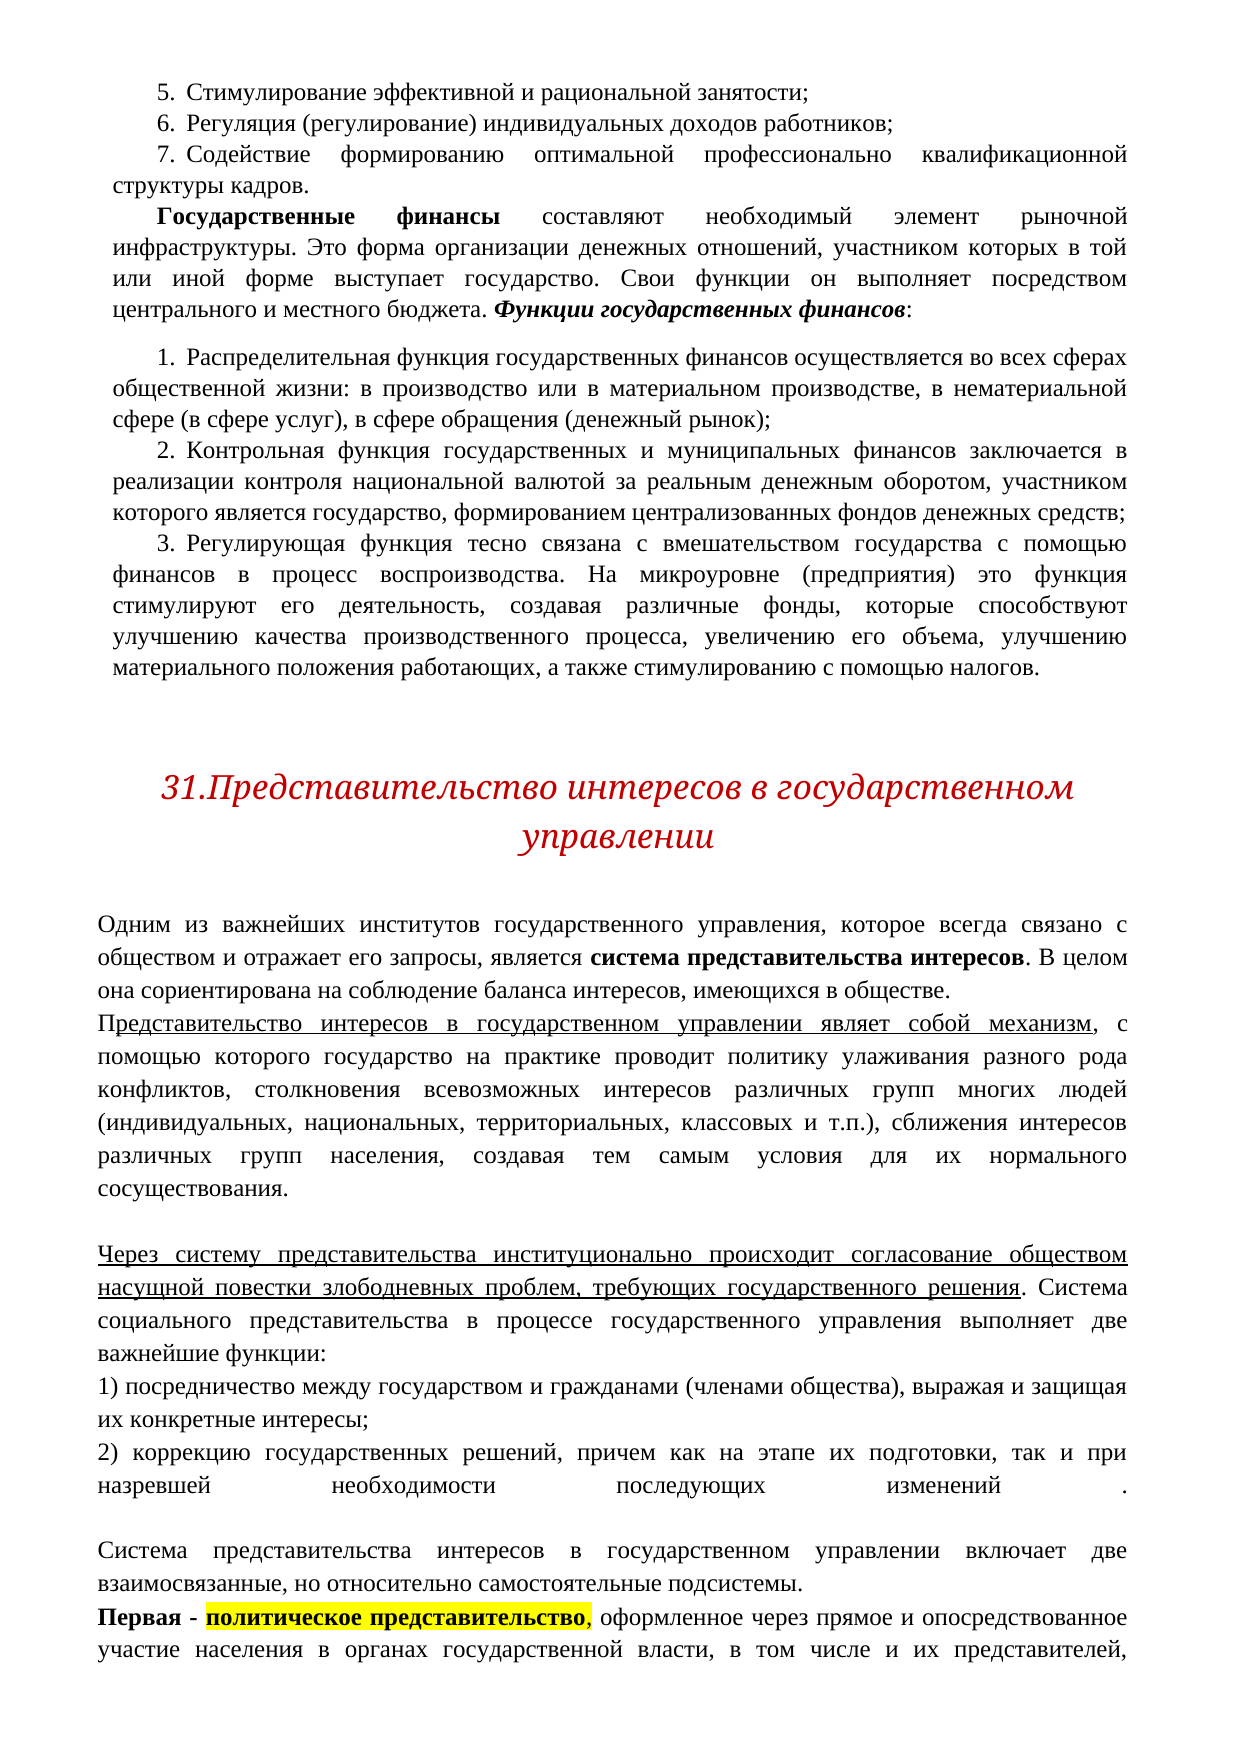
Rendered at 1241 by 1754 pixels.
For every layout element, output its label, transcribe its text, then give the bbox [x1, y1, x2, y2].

list Распределительная функция государственных финансов осуществляется во всех сферах общественной жизни: в производство или в материальном производстве, в нематериальной сфере (в сфере услуг), в сфере обращения (денежный рынок); [112, 342, 1128, 433]
list Стимулирование эффективной и рациональной занятости; [112, 77, 1128, 106]
text 2) коррекцию государственных решений, причем как на этапе их подготовки, так и при назревшей необходимости последующих изменений . [97, 1437, 1128, 1531]
list Контрольная функция государственных и муниципальных финансов заключается в реализации контроля национальной валютой за реальным денежным оборотом, участником которого является государство, формированием централизованных фондов денежных средств; [112, 435, 1128, 526]
text 31.Представительство интересов в государственном управлении [112, 763, 1128, 858]
text 1) посредничество между государством и гражданами (членами общества), выражая и защищая их конкретные интересы; [97, 1371, 1128, 1433]
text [97, 1602, 1128, 1663]
text Через систему представительства институционально происходит согласование обществом насущной повестки злободневных проблем, требующих государственного решения. Система социального представительства в процессе государственного управления выполняет две важнейшие функции: [97, 1239, 1128, 1264]
list Регулирующая функция тесно связана с вмешательством государства с помощью финансов в процесс воспроизводства. На микроуровне (предприятия) это функция стимулируют его деятельность, создавая различные фонды, которые способствуют улучшению качества производственного процесса, увеличению его объема, улучшению материального положения работающих, а также стимулированию с помощью налогов. [112, 528, 1128, 681]
text Государственные финансы составляют необходимый элемент рыночной инфраструктуры. Это форма организации денежных отношений, участником которых в той или иной форме выступает государство. Свои функции он выполняет посредством центрального и местного бюджета. Функции государственных финансов: [112, 201, 1128, 323]
text Через систему представительства институционально происходит согласование обществом насущной повестки злободневных проблем, требующих государственного решения. Система социального представительства в процессе государственного управления выполняет две важнейшие функции: [97, 1265, 1128, 1367]
list Содействие формированию оптимальной профессионально квалификационной структуры кадров. [112, 139, 1128, 199]
text Система представительства интересов в государственном управлении включает две взаимосвязанные, но относительно самостоятельные подсистемы. [97, 1536, 1128, 1597]
list Регуляция (регулирование) индивидуальных доходов работников; [112, 108, 1128, 137]
text Одним из важнейших институтов государственного управления, которое всегда связано с обществом и отражает его запросы, является система представительства интересов. В целом она сориентирована на соблюдение баланса интересов, имеющихся в обществе. [97, 909, 1128, 1004]
text Представительство интересов в государственном управлении являет собой механизм, с помощью которого государство на практике проводит политику улаживания разного рода конфликтов, столкновения всевозможных интересов различных групп многих людей (индивидуальных, национальных, территориальных, классовых и т.п.), сближения интересов различных групп населения, создавая тем самым условия для их нормального сосуществования. [97, 1008, 1128, 1202]
